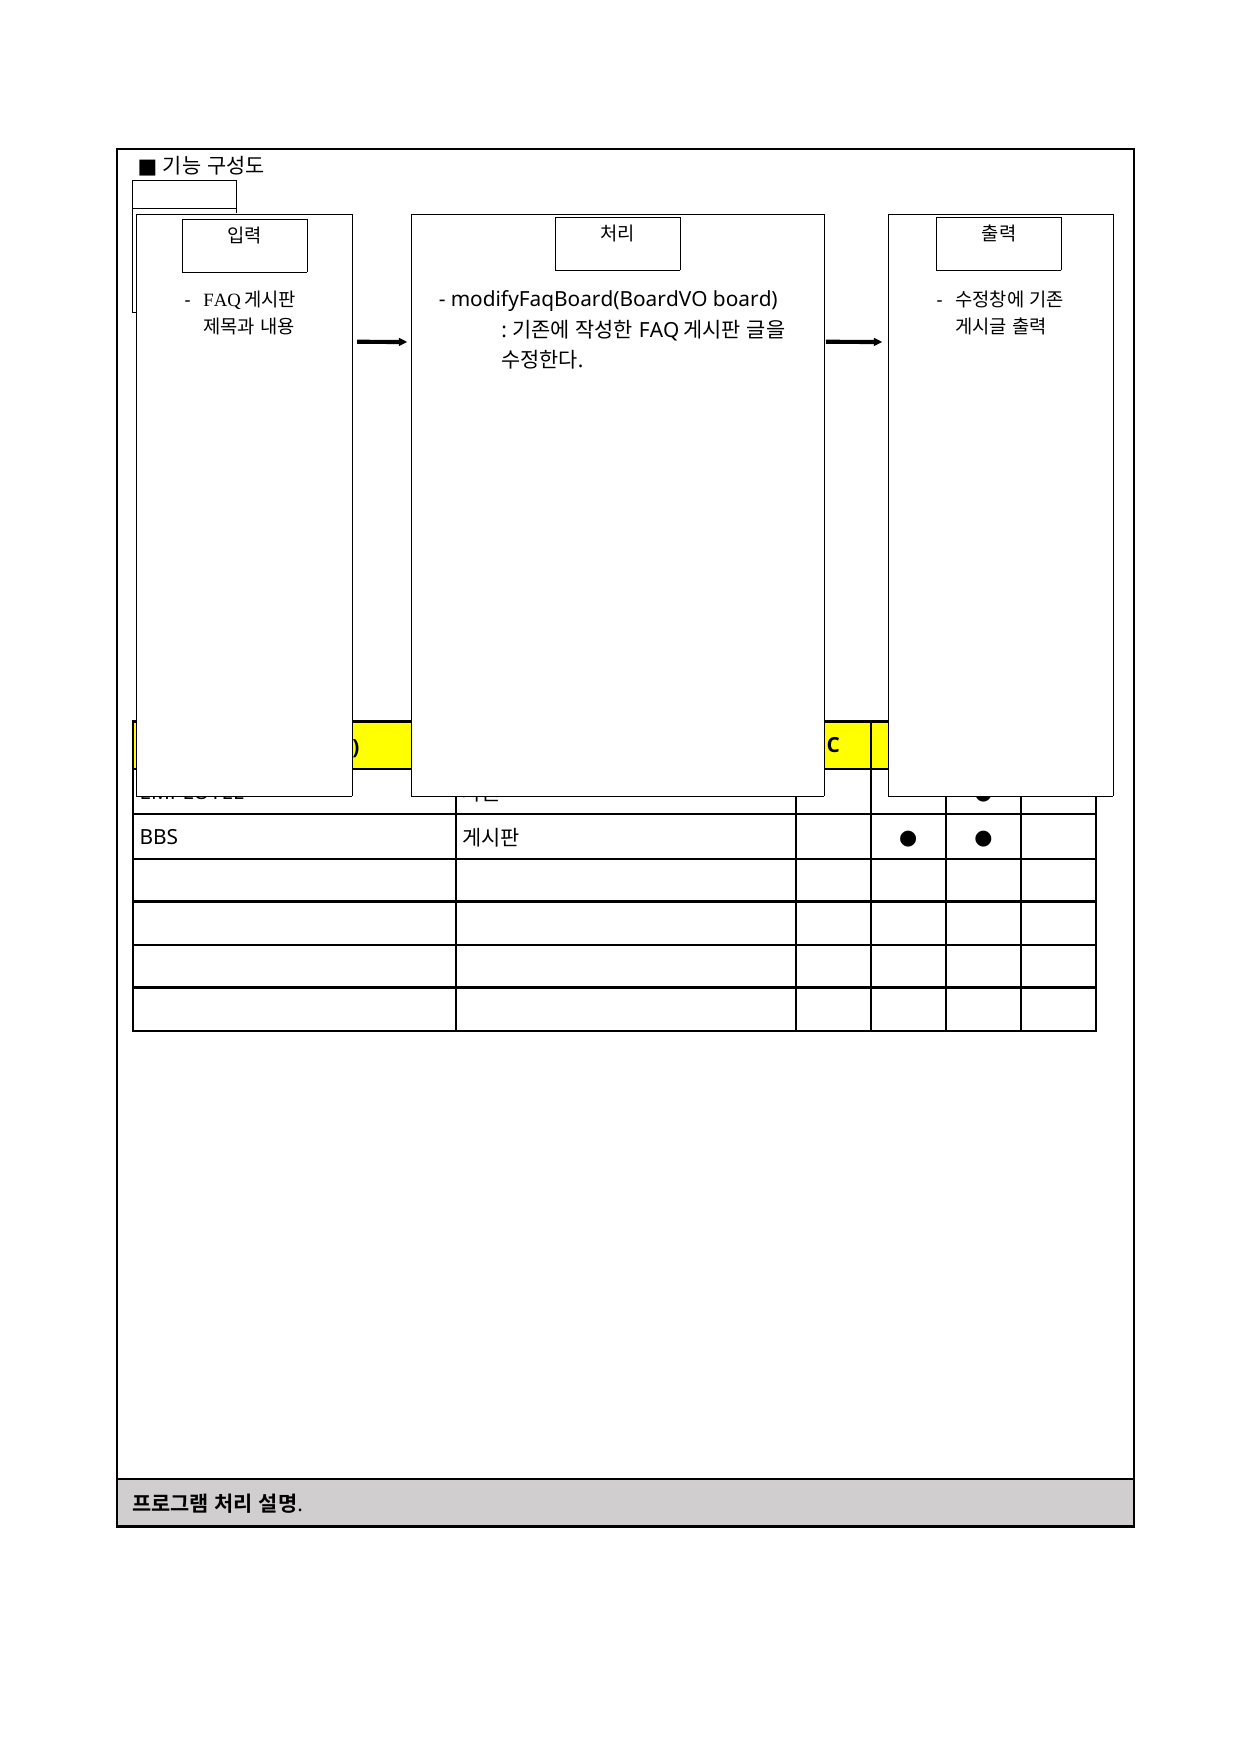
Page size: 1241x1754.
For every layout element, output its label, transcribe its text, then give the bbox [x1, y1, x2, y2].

table_cell ■ 기능 구성도 [118, 150, 1133, 1478]
table_cell 프로그램 처리 설명. [118, 1480, 1133, 1525]
